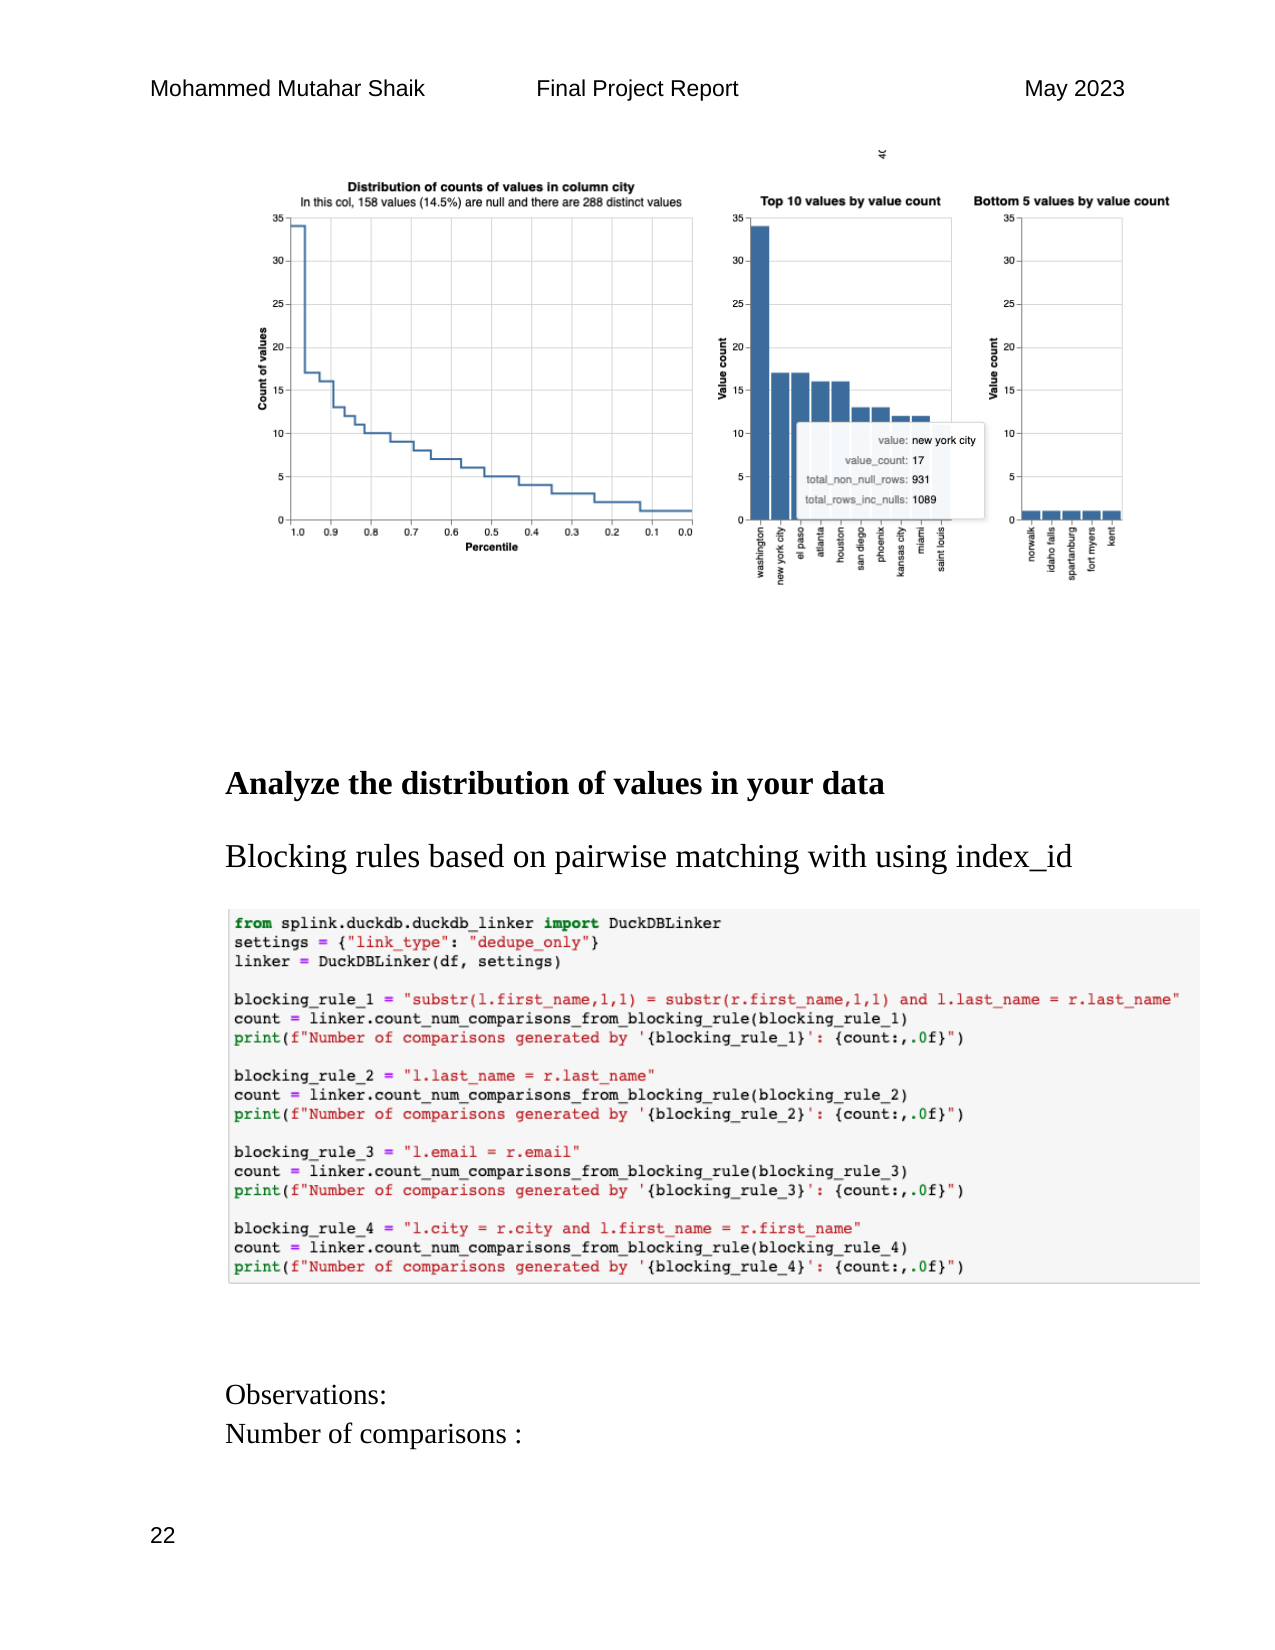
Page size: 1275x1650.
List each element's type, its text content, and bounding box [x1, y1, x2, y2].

text Analyze the distribution of values in your data [225, 763, 1125, 801]
text Blocking rules based on pairwise matching with using index_id [225, 836, 1125, 874]
text Observations: [225, 1377, 1125, 1411]
picture [225, 909, 1200, 1285]
text Number of comparisons : [225, 1416, 1125, 1449]
picture [225, 150, 1200, 598]
